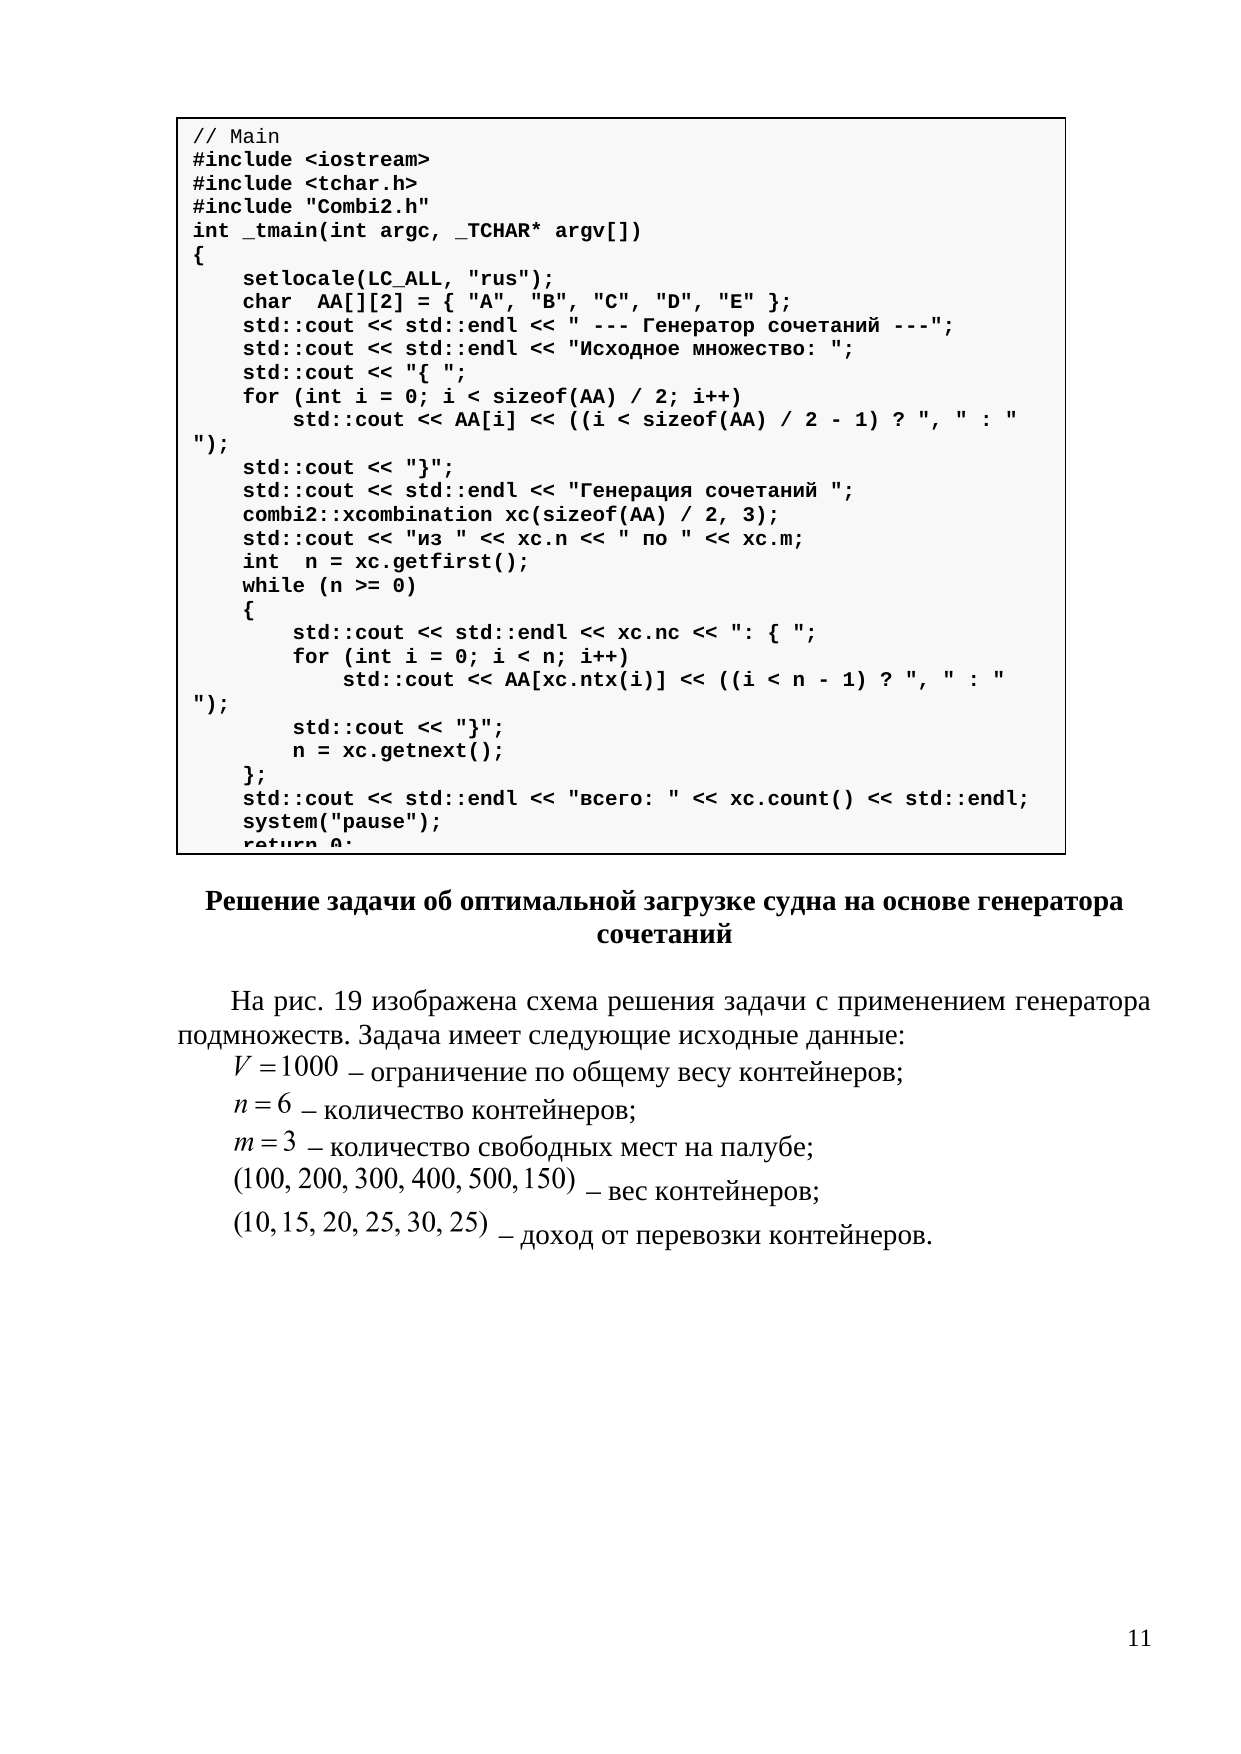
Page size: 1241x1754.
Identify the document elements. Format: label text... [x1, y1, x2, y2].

text Решение задачи об оптимальной загрузке судна на основе генератора сочетаний [177, 883, 1152, 950]
text На рис. 19 изображена схема решения задачи с применением генератора подмножеств. Задача имеет следующие исходные данные: [177, 983, 1152, 1050]
text – ограничение по общему весу контейнеров; [177, 1050, 1152, 1088]
picture [230, 1050, 342, 1082]
picture [230, 1087, 295, 1119]
picture [230, 1125, 301, 1157]
picture [230, 1162, 579, 1201]
text – количество свободных мест на палубе; [177, 1125, 1152, 1163]
text – доход от перевозки контейнеров. [177, 1207, 1152, 1250]
text – количество контейнеров; [177, 1088, 1152, 1125]
picture [230, 1206, 492, 1244]
